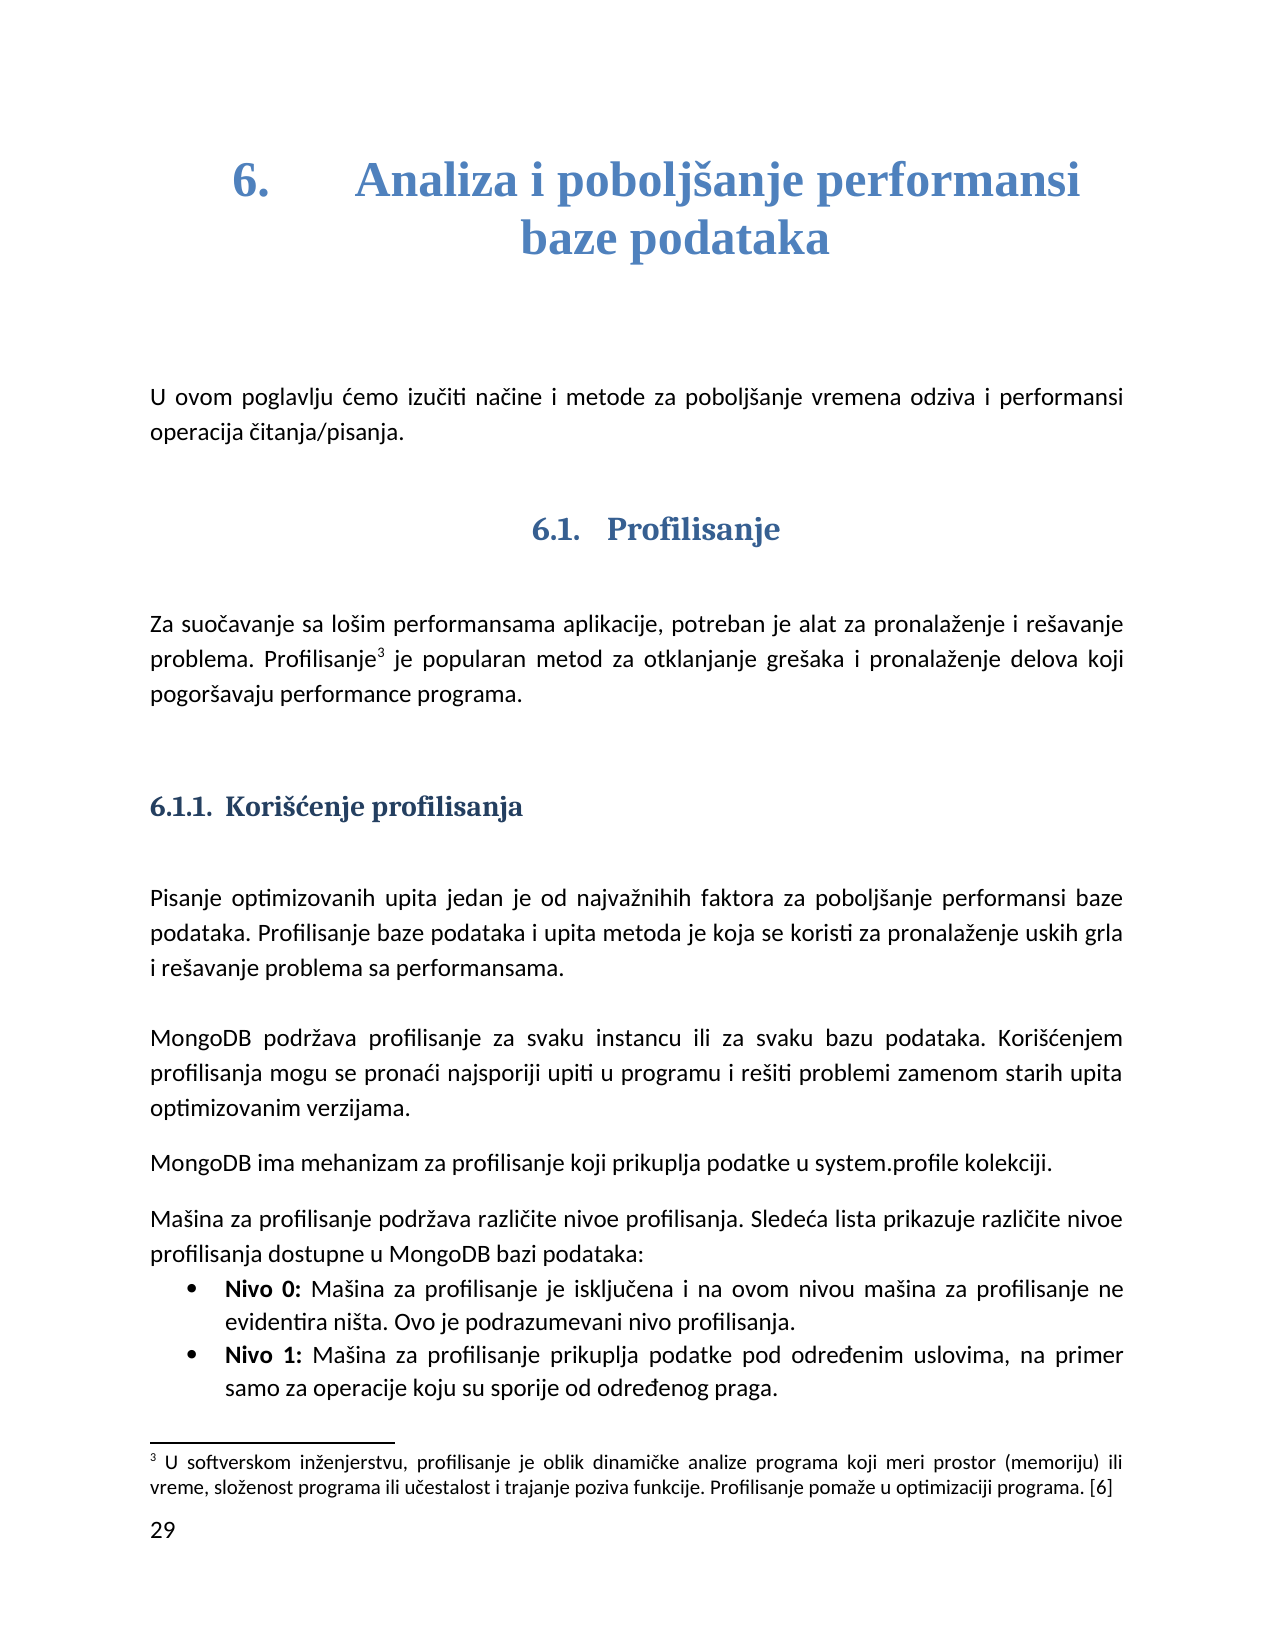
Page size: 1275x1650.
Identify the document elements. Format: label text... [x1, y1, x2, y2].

subtitle 6.1.1. Korišćenje profilisanja [150, 790, 1125, 823]
text Mašina za profilisanje podržava različite nivoe profilisanja. Sledeća lista prikazuje različite nivoe profilisanja dostupne u MongoDB bazi podataka: [150, 1234, 1125, 1269]
text MongoDB ima mehanizam za profilisanje koji prikuplja podatke u system.profile kolekciji. [150, 1147, 1125, 1178]
subtitle Analiza i poboljšanje performansi baze podataka [187, 150, 1125, 265]
text Za suočavanje sa lošim performansama aplikacije, potreban je alat za pronalaženje i rešavanje problema. Profilisanje je popularan metod za otklanjanje grešaka i pronalaženje delova koji pogoršavaju performance programa. [150, 608, 1125, 708]
subtitle Profilisanje [187, 511, 1125, 549]
text Pisanje optimizovanih upita jedan je od najvažnihih faktora za poboljšanje performansi baze podataka. Profilisanje baze podataka i upita metoda je koja se koristi za pronalaženje uskih grla i rešavanje problema sa performansama. [150, 882, 1125, 982]
text U ovom poglavlju ćemo izučiti načine i metode za poboljšanje vremena odziva i performansi operacija čitanja/pisanja. [150, 381, 1125, 446]
list Nivo 0: Mašina za profilisanje je isključena i na ovom nivou mašina za profilisanje ne evidentira ništa. Ovo je podrazumevani nivo profilisanja. [187, 1273, 1125, 1337]
text MongoDB podržava profilisanje za svaku instancu ili za svaku bazu podataka. Korišćenjem profilisanja mogu se pronaći najsporiji upiti u programu i rešiti problemi zamenom starih upita optimizovanim verzijama. [150, 1022, 1125, 1122]
list Nivo 1: Mašina za profilisanje prikuplja podatke pod određenim uslovima, na primer samo za operacije koju su sporije od određenog praga. [187, 1339, 1125, 1403]
